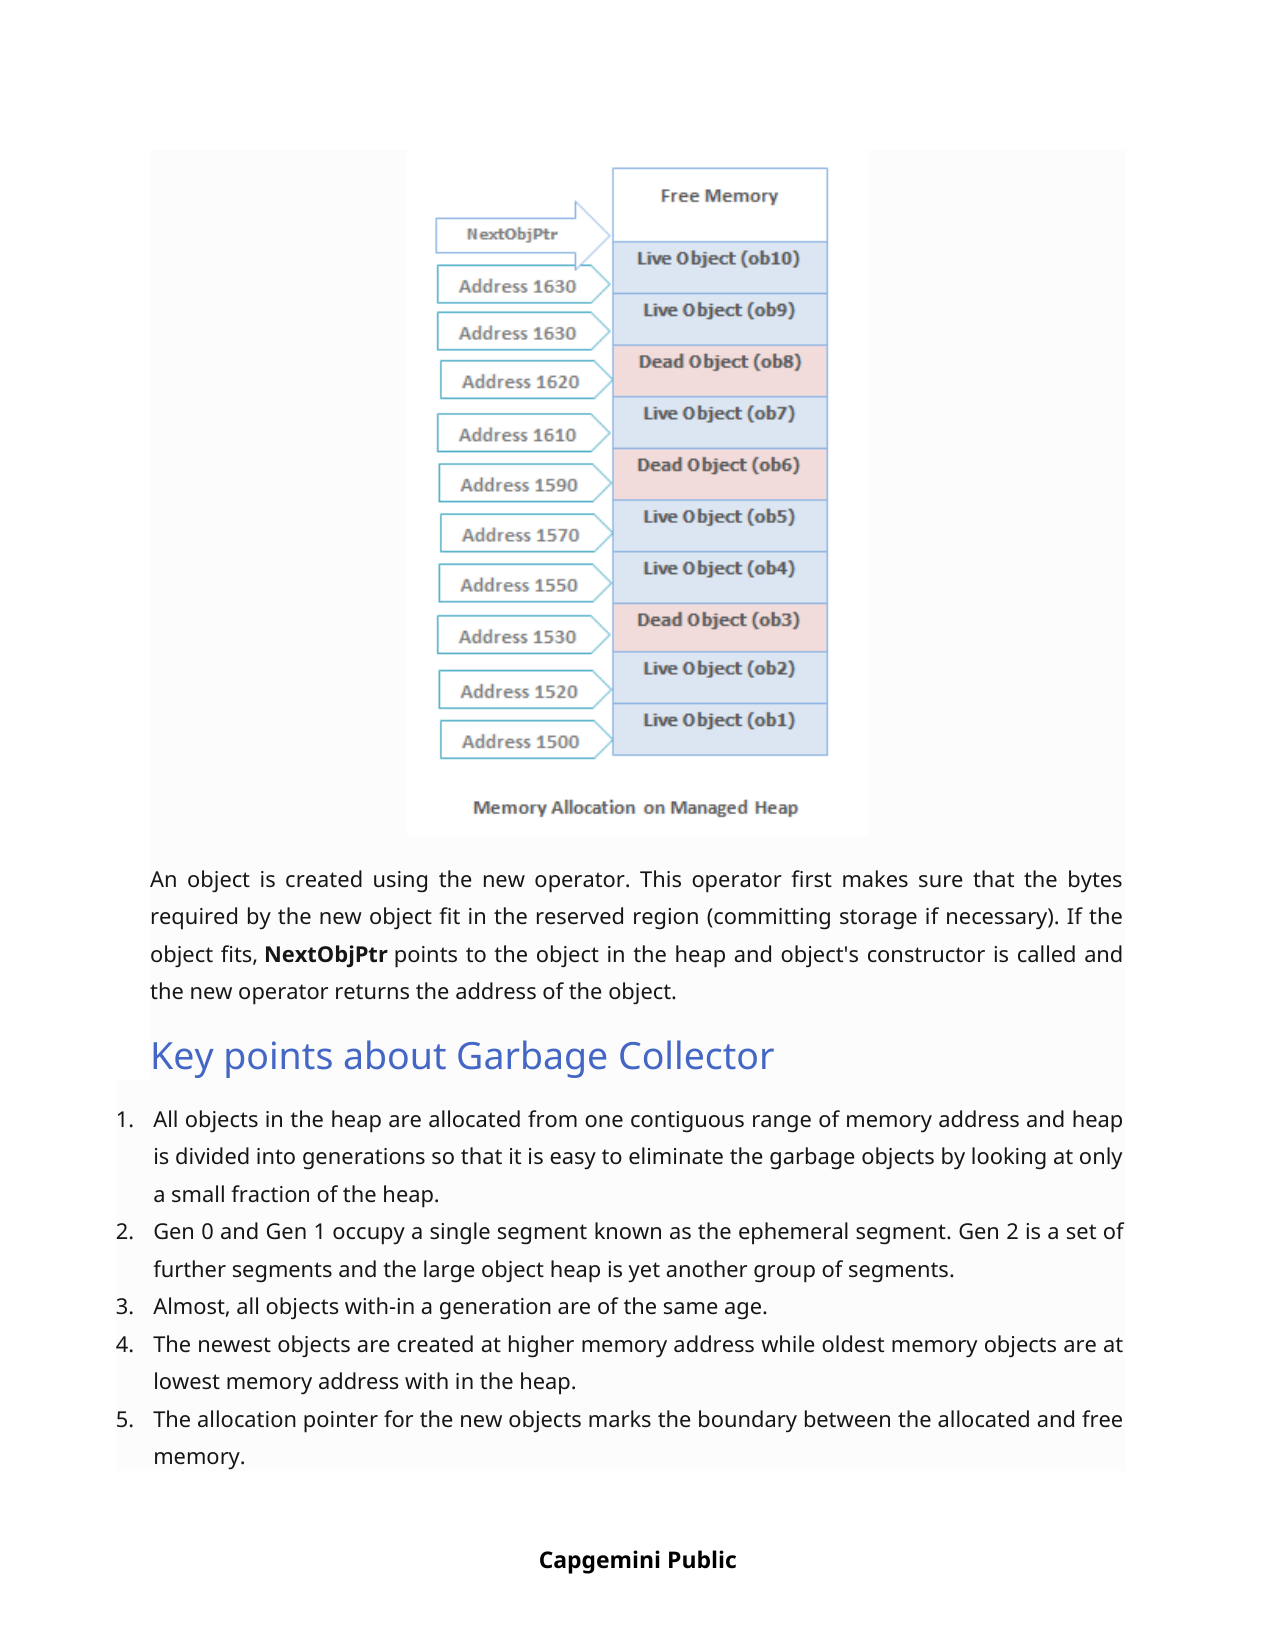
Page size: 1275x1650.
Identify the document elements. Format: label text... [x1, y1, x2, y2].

list The allocation pointer for the new objects marks the boundary between the allocated and free memory. [116, 1396, 1125, 1471]
picture [406, 150, 869, 836]
text An object is created using the new operator. This operator first makes sure that the bytes required by the new object fit in the reserved region (committing storage if necessary). If the object fits, NextObjPtr points to the object in the heap and object's constructor is called and the new operator returns the address of the object. [150, 856, 1125, 1006]
list Almost, all objects with-in a generation are of the same age. [116, 1284, 1125, 1321]
list The newest objects are created at higher memory address while oldest memory objects are at lowest memory address with in the heap. [116, 1321, 1125, 1396]
list All objects in the heap are allocated from one contiguous range of memory address and heap is divided into generations so that it is easy to eliminate the garbage objects by looking at only a small fraction of the heap. [116, 1096, 1125, 1209]
subtitle Key points about Garbage Collector [150, 1029, 1125, 1081]
list Gen 0 and Gen 1 occupy a single segment known as the ephemeral segment. Gen 2 is a set of further segments and the large object heap is yet another group of segments. [116, 1209, 1125, 1284]
